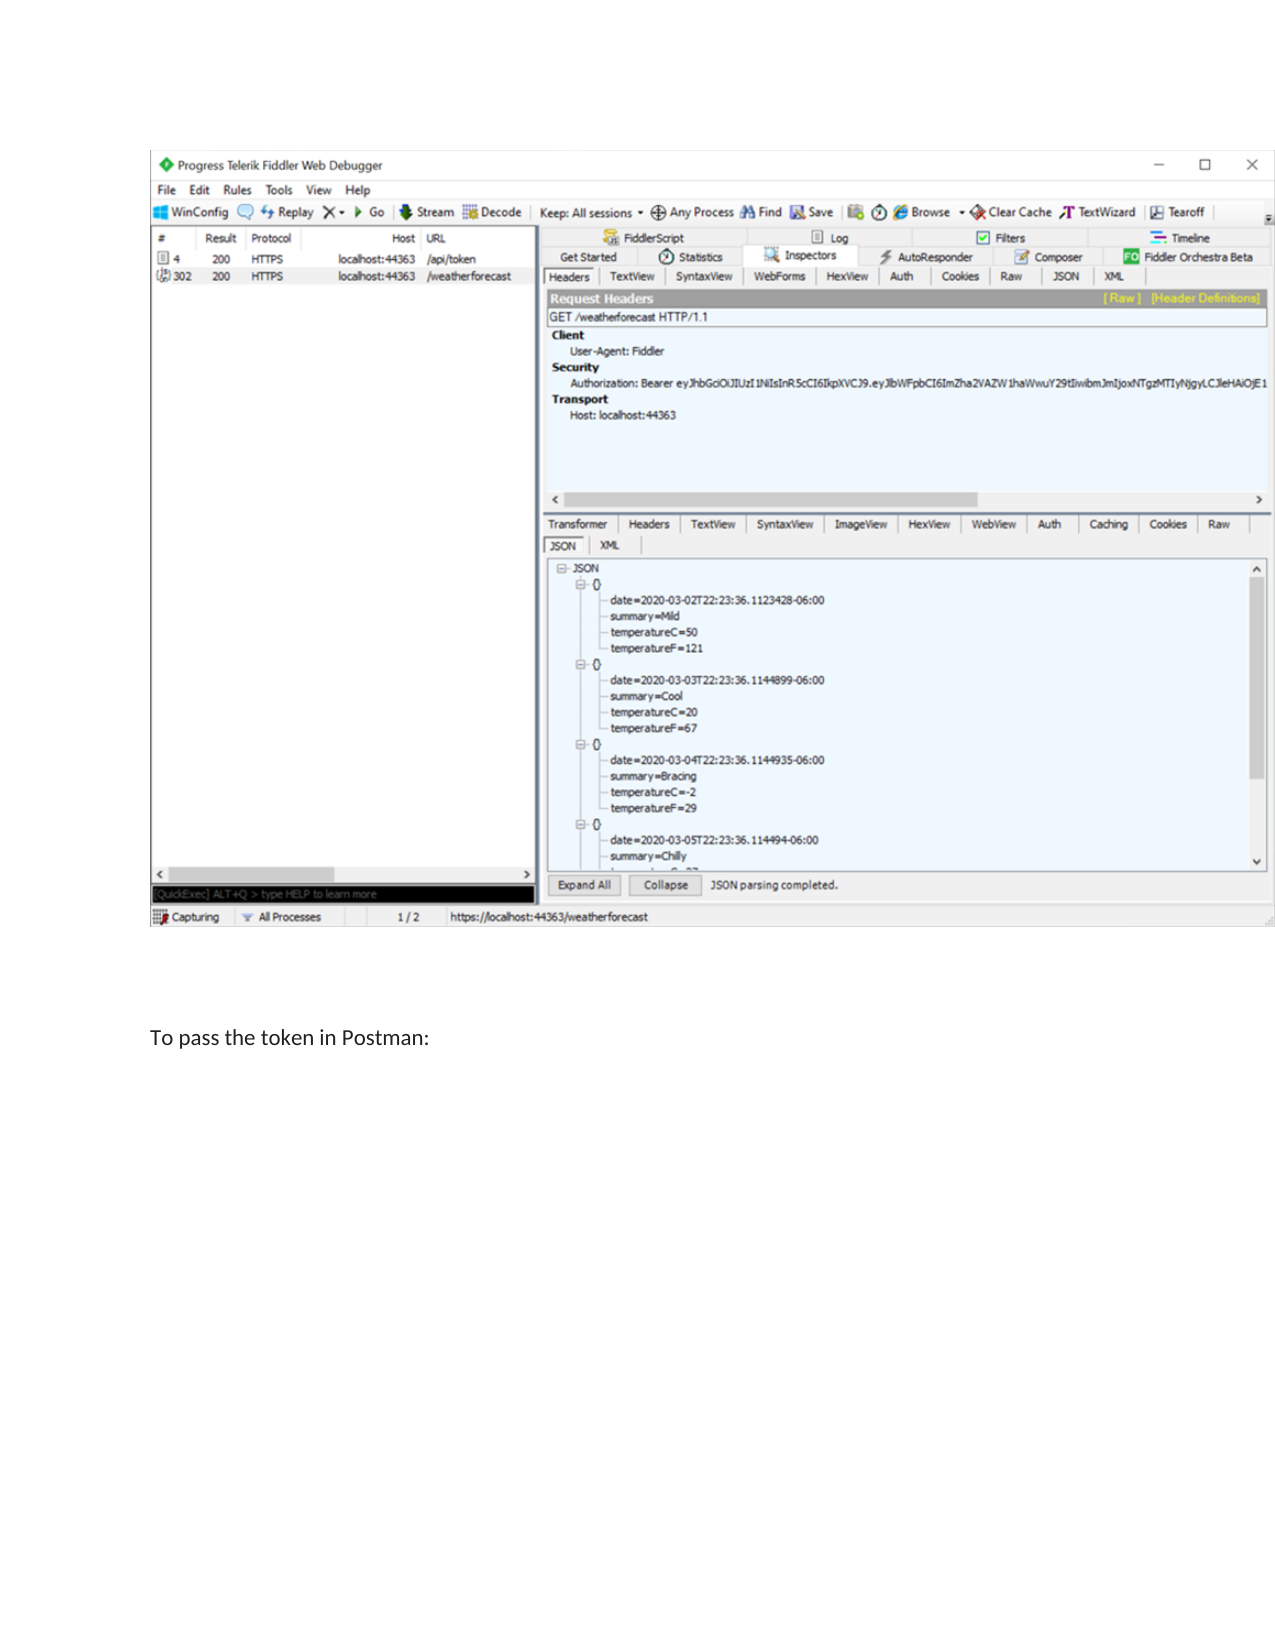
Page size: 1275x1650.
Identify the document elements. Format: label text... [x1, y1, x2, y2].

text To pass the token in Postman: [150, 1023, 1125, 1051]
picture [150, 150, 1275, 927]
